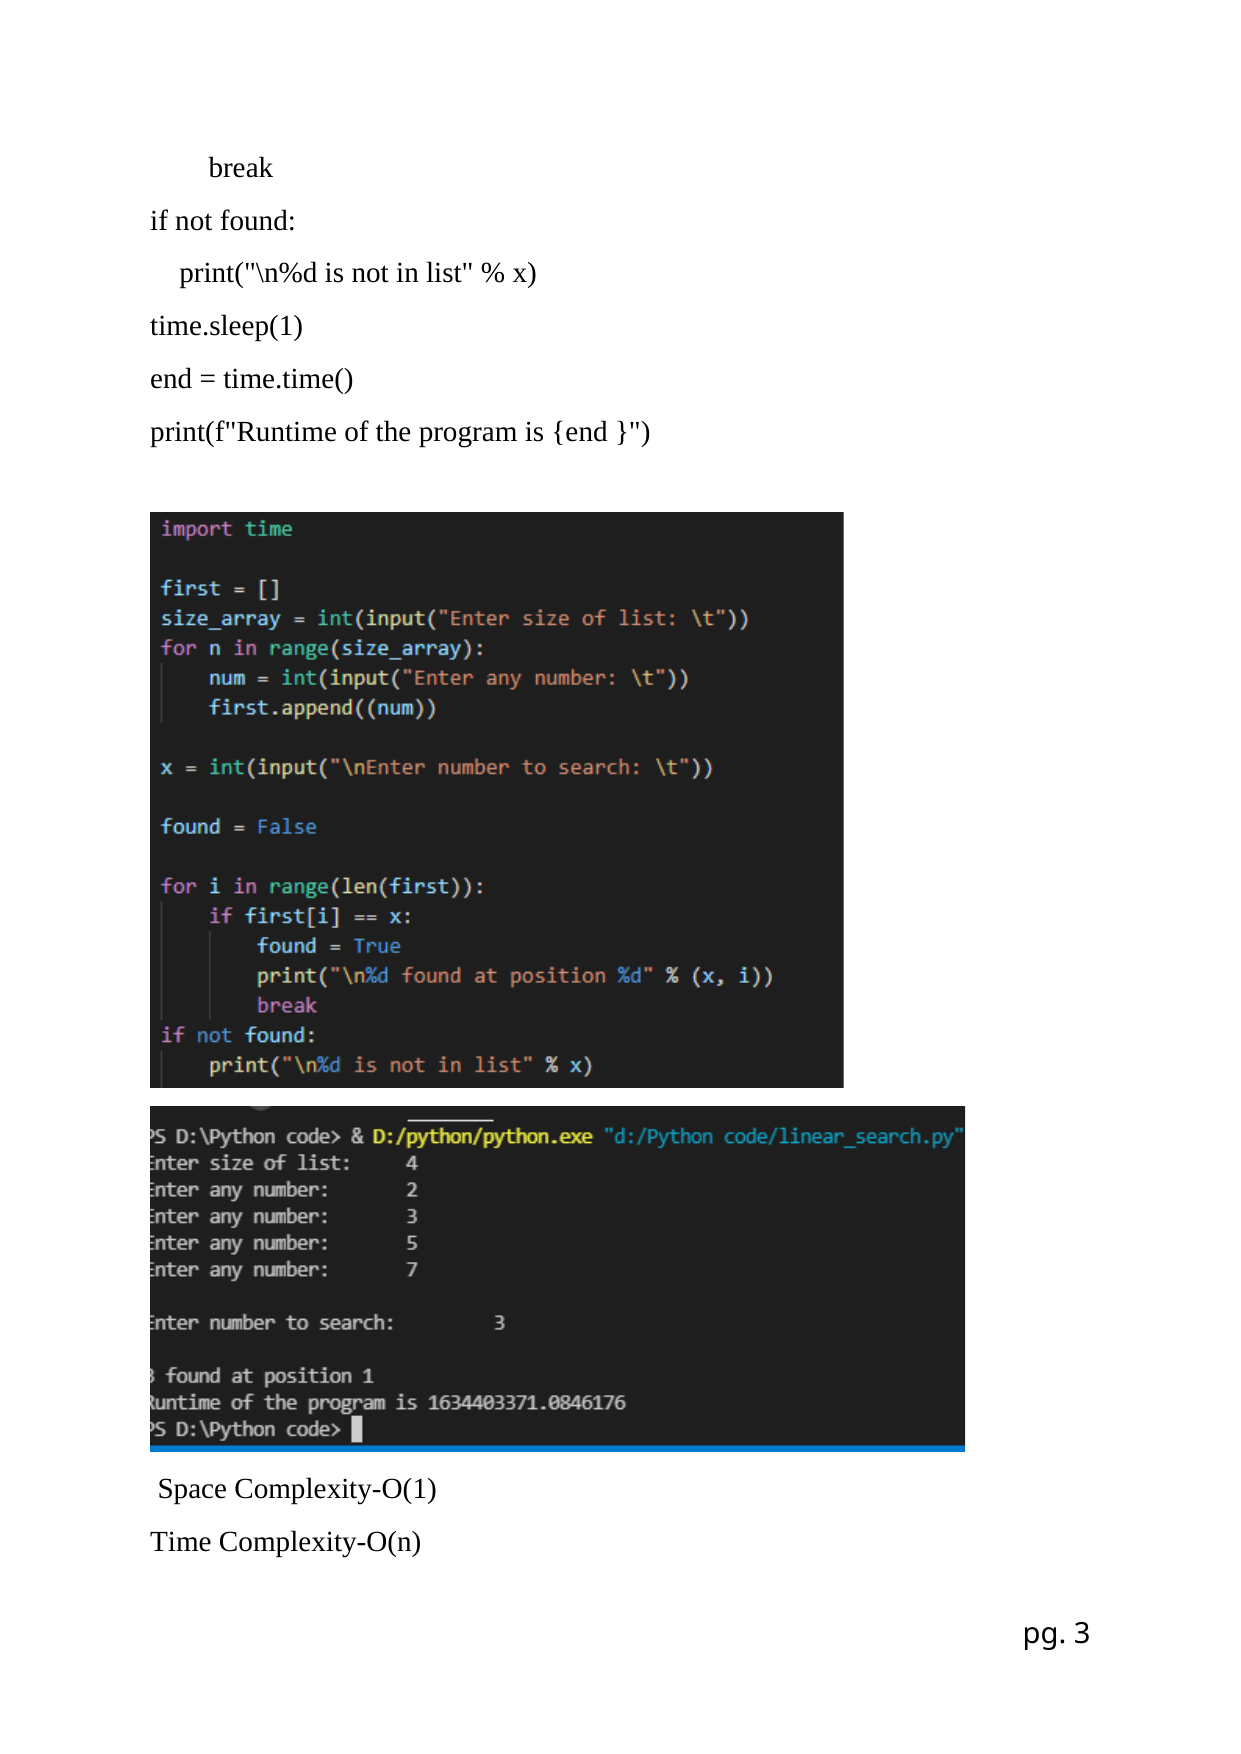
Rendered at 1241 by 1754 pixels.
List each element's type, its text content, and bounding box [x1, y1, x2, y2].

text Space Complexity-O(1) [150, 1471, 1090, 1504]
picture [150, 1106, 966, 1452]
picture [150, 512, 844, 1088]
text print("\n%d is not in list" % x) [150, 256, 1090, 289]
text print(f"Runtime of the program is {end }") [150, 414, 1090, 448]
text time.sleep(1) [150, 308, 1090, 342]
text Time Complexity-O(n) [150, 1524, 1090, 1593]
text if not found: [150, 203, 1090, 236]
text end = time.time() [150, 361, 1090, 395]
text break [150, 150, 1090, 183]
